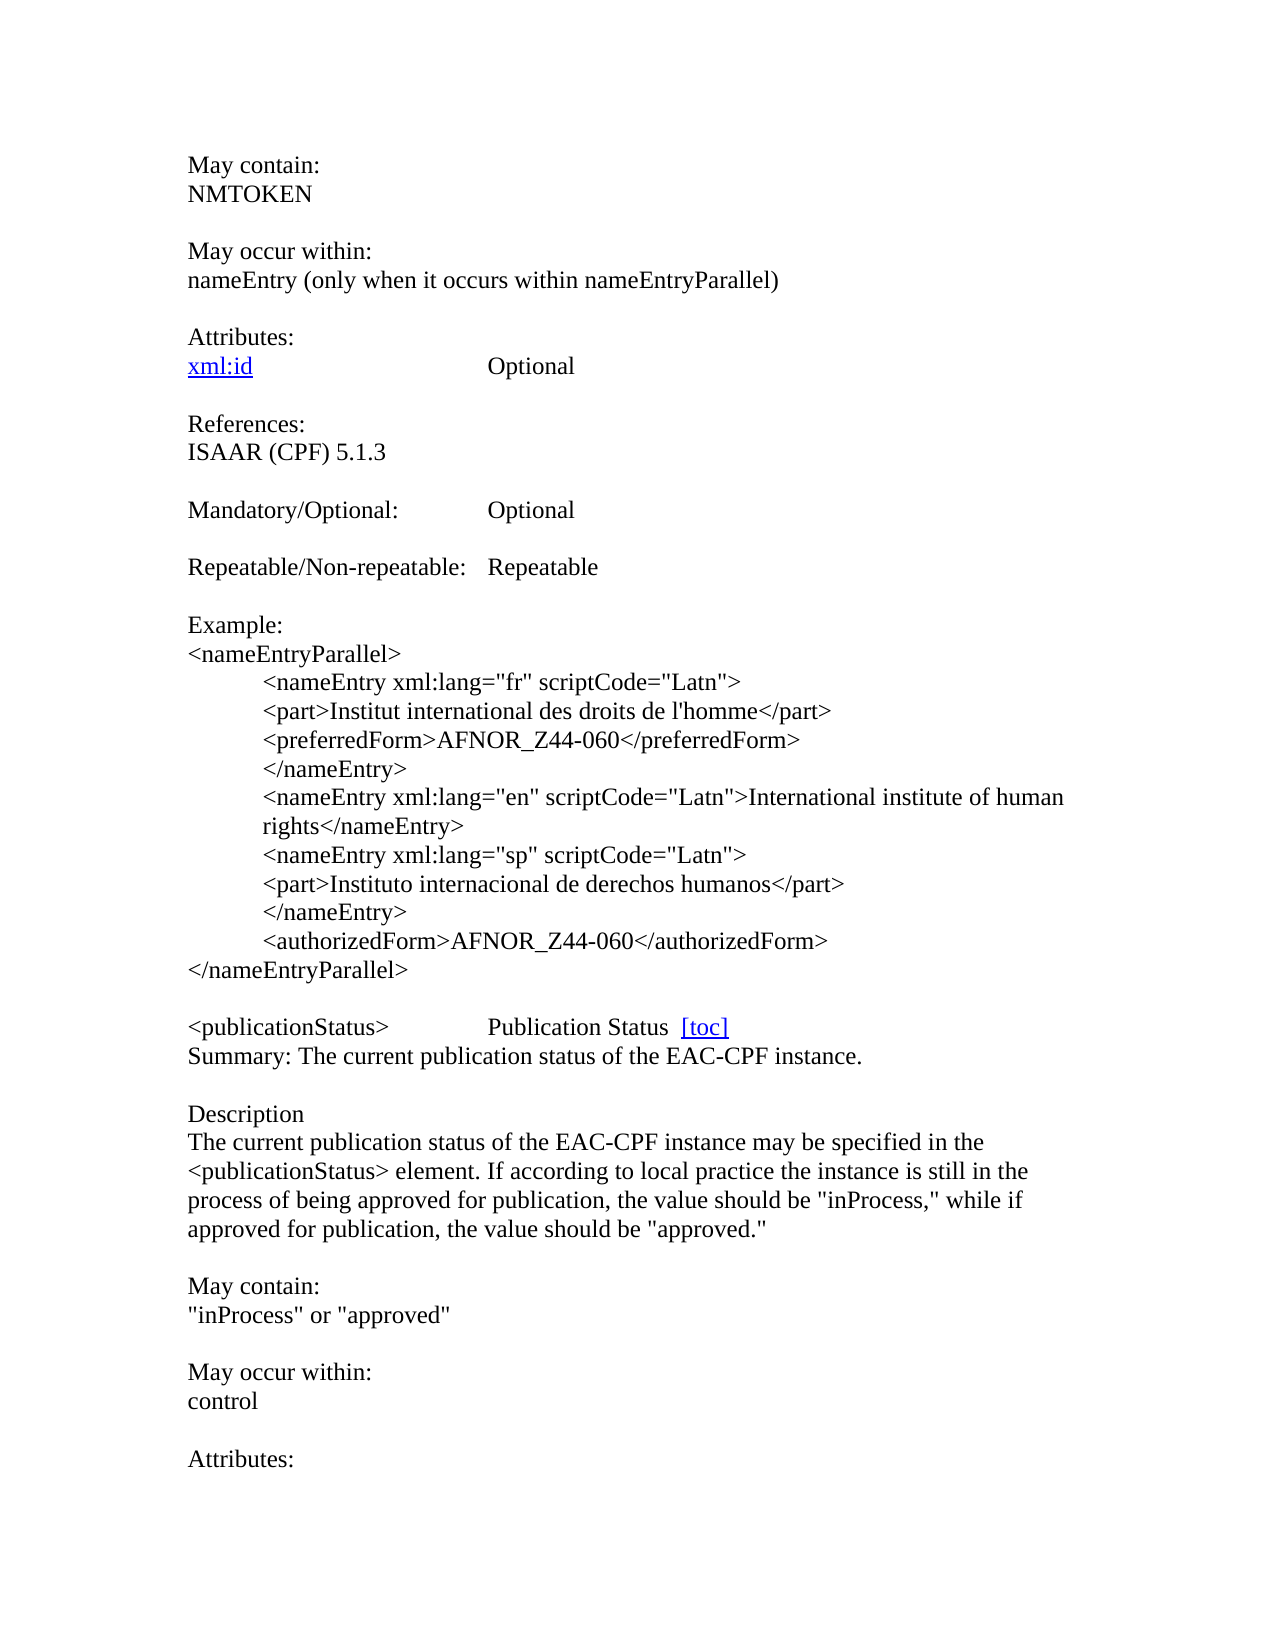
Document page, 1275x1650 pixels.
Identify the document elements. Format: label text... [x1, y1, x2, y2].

text <preferredForm>AFNOR_Z44-060</preferredForm> [187, 725, 1087, 754]
text <authorizedForm>AFNOR_Z44-060</authorizedForm> [187, 926, 1087, 955]
text Summary: The current publication status of the EAC-CPF instance. [187, 1041, 1087, 1070]
text nameEntry (only when it occurs within nameEntryParallel) [187, 265, 1087, 294]
text May occur within: [187, 1357, 1087, 1386]
text May occur within: [187, 236, 1087, 265]
text <part>Instituto internacional de derechos humanos</part> [187, 869, 1087, 897]
text May contain: [187, 150, 1087, 179]
text Repeatable/Non-repeatable: Repeatable [187, 552, 1087, 581]
text control [187, 1386, 1087, 1415]
text Attributes: [187, 322, 1087, 351]
text "inProcess" or "approved" [187, 1300, 1087, 1329]
text <part>Institut international des droits de l'homme</part> [187, 696, 1087, 725]
text </nameEntryParallel> [187, 955, 1087, 984]
text Example: [187, 610, 1087, 639]
text References: [187, 409, 1087, 437]
text May contain: [187, 1271, 1087, 1300]
text NMTOKEN [187, 179, 1087, 207]
text <nameEntry xml:lang="en" scriptCode="Latn">International institute of human rights</nameEntry> [262, 782, 1087, 840]
text <nameEntryParallel> [187, 639, 1087, 667]
text Attributes: [187, 1444, 1087, 1472]
text Description [187, 1099, 1087, 1127]
text Mandatory/Optional: Optional [187, 495, 1087, 524]
text xml:id Optional [187, 351, 1087, 380]
text <nameEntry xml:lang="fr" scriptCode="Latn"> [187, 667, 1087, 696]
text </nameEntry> [187, 897, 1087, 926]
text The current publication status of the EAC-CPF instance may be specified in the <publicationStatus> element. If according to local practice the instance is still in the process of being approved for publication, the value should be "inProcess," while if approved for publication, the value should be "approved." [187, 1127, 1087, 1242]
text <nameEntry xml:lang="sp" scriptCode="Latn"> [187, 840, 1087, 869]
text <publicationStatus> Publication Status [toc] [187, 1012, 1087, 1041]
text </nameEntry> [187, 754, 1087, 782]
text ISAAR (CPF) 5.1.3 [187, 437, 1087, 466]
